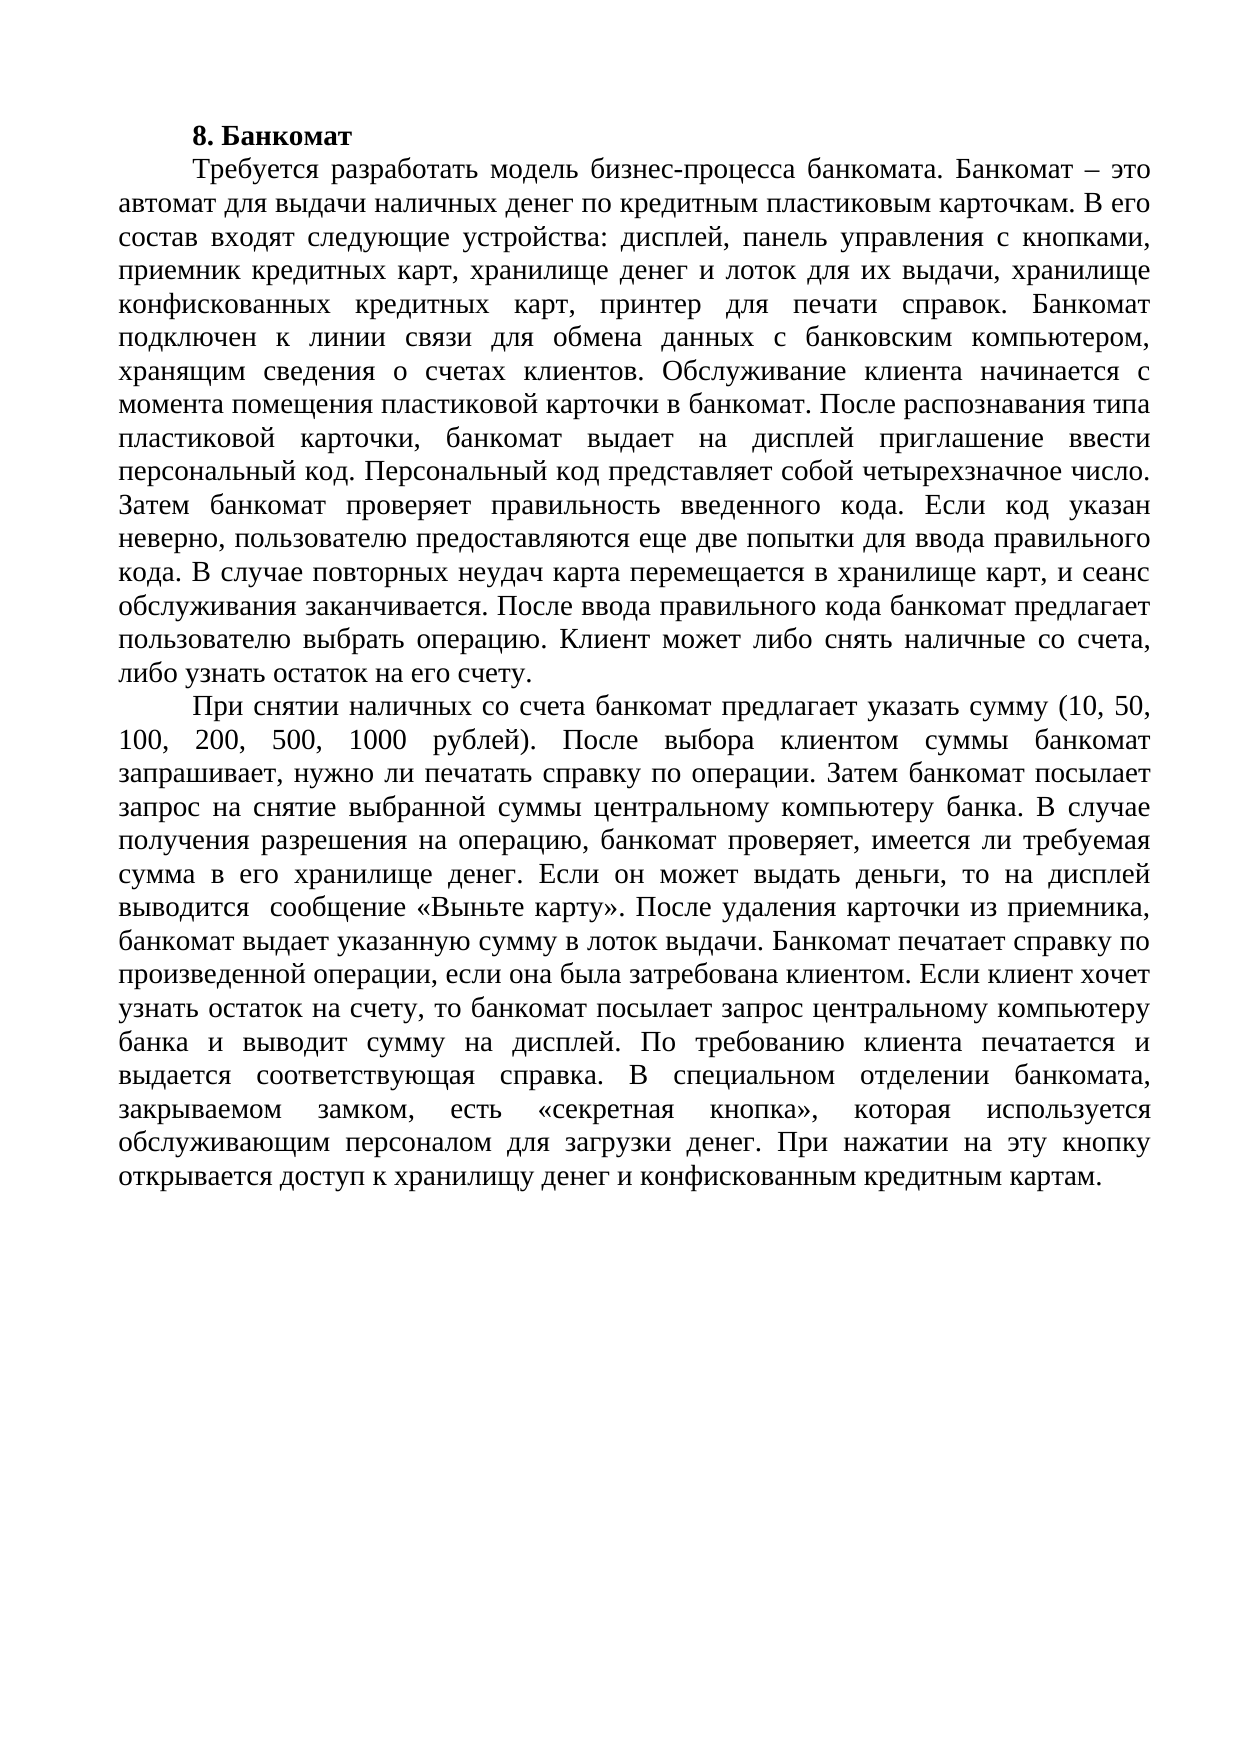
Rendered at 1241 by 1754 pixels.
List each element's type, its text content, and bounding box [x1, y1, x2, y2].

text При снятии наличных со счета банкомат предлагает указать сумму (10, 50, 100, 200, 500, 1000 рублей). После выбора клиентом суммы банкомат запрашивает, нужно ли печатать справку по операции. Затем банкомат посылает запрос на снятие выбранной суммы центральному компьютеру банка. В случае получения разрешения на операцию, банкомат проверяет, имеется ли требуемая сумма в его хранилище денег. Если он может выдать деньги, то на дисплей выводится сообщение «Выньте карту». После удаления карточки из приемника, банкомат выдает указанную сумму в лоток выдачи. Банкомат печатает справку по произведенной операции, если она была затребована клиентом. Если клиент хочет узнать остаток на счету, то банкомат посылает запрос центральному компьютеру банка и выводит сумму на дисплей. По требованию клиента печатается и выдается соответствующая справка. В специальном отделении банкомата, закрываемом замком, есть «секретная кнопка», которая используется обслуживающим персоналом для загрузки денег. При нажатии на эту кнопку открывается доступ к хранилищу денег и конфискованным кредитным картам. [118, 688, 1152, 1191]
text 8. Банкомат [118, 118, 1152, 152]
text Требуется разработать модель бизнес-процесса банкомата. Банкомат – это автомат для выдачи наличных денег по кредитным пластиковым карточкам. В его состав входят следующие устройства: дисплей, панель управления с кнопками, приемник кредитных карт, хранилище денег и лоток для их выдачи, хранилище конфискованных кредитных карт, принтер для печати справок. Банкомат подключен к линии связи для обмена данных с банковским компьютером, хранящим сведения о счетах клиентов. Обслуживание клиента начинается с момента помещения пластиковой карточки в банкомат. После распознавания типа пластиковой карточки, банкомат выдает на дисплей приглашение ввести персональный код. Персональный код представляет собой четырехзначное число. Затем банкомат проверяет правильность введенного кода. Если код указан неверно, пользователю предоставляются еще две попытки для ввода правильного кода. В случае повторных неудач карта перемещается в хранилище карт, и сеанс обслуживания заканчивается. После ввода правильного кода банкомат предлагает пользователю выбрать операцию. Клиент может либо снять наличные со счета, либо узнать остаток на его счету. [118, 152, 1152, 688]
